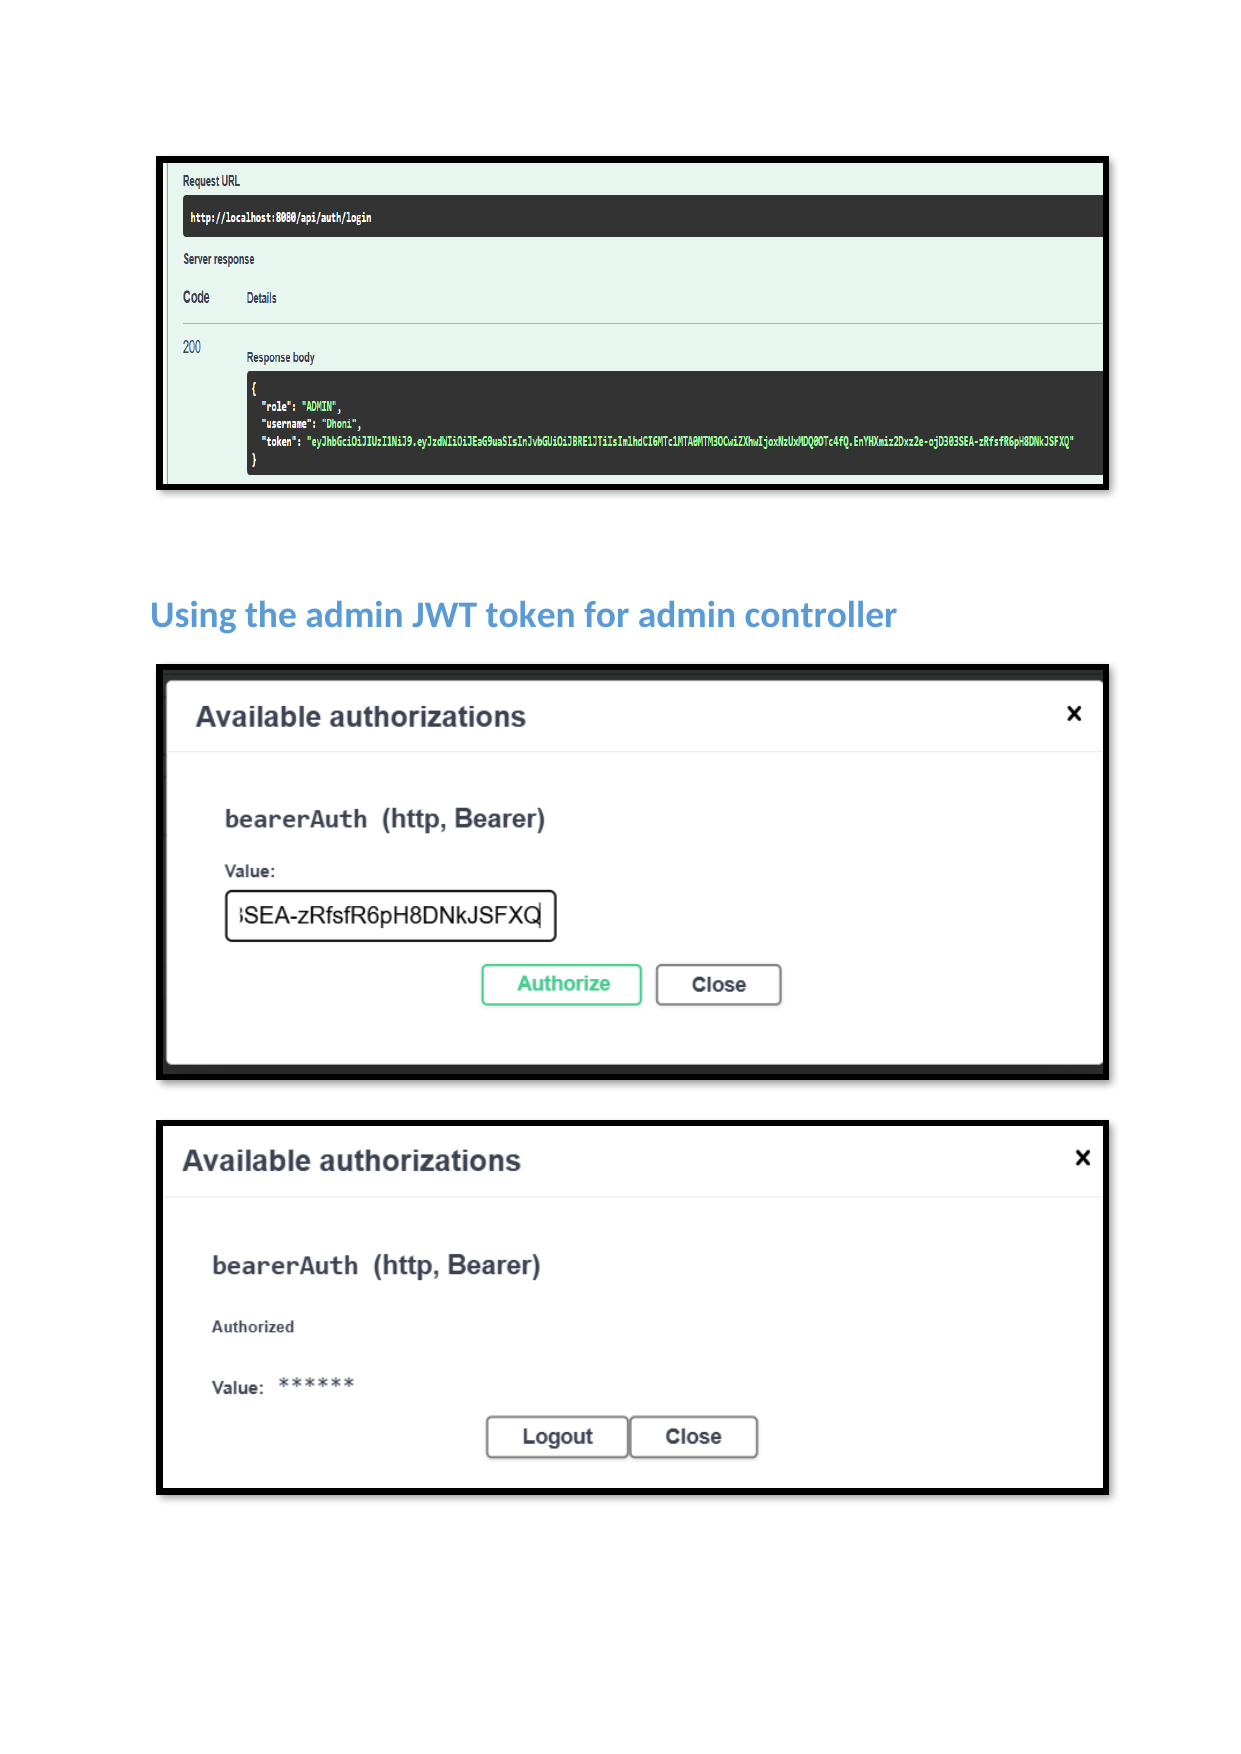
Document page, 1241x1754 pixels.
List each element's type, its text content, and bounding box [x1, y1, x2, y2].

picture [163, 163, 1103, 484]
picture [163, 1126, 1103, 1488]
text Using the admin JWT token for admin controller [150, 591, 1090, 637]
picture [163, 670, 1103, 1074]
